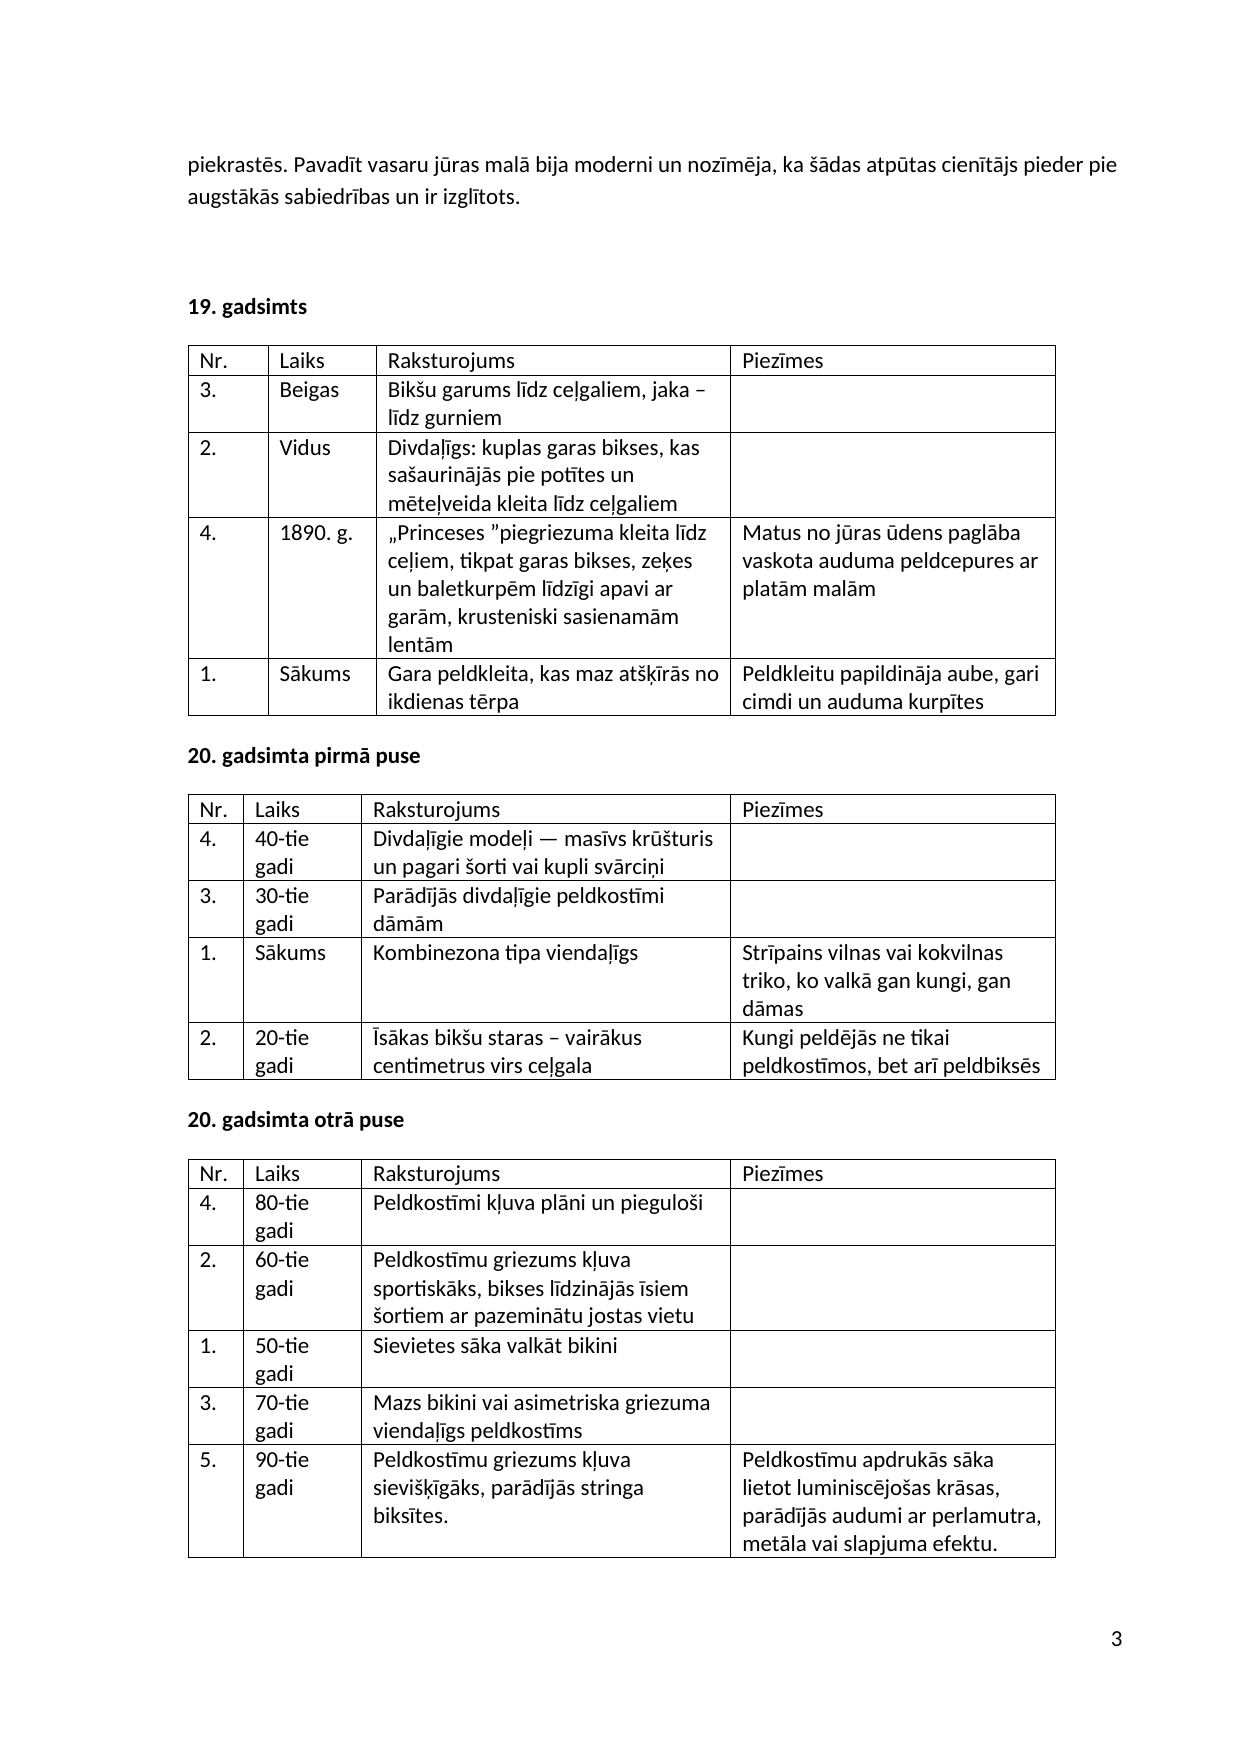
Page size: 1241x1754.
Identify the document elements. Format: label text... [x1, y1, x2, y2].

table_cell 3. [189, 881, 243, 937]
table_cell 1. [189, 659, 268, 715]
table_cell 2. [189, 1023, 243, 1079]
table_cell Peldkostīmu apdrukās sāka lietot luminiscējošas krāsas, parādījās audumi ar perlamutra, metāla vai slapjuma efektu. [731, 1445, 1055, 1557]
table_cell 2. [189, 1246, 243, 1330]
table_cell Kombinezona tipa viendaļīgs [362, 938, 730, 1022]
table_cell Mazs bikini vai asimetriska griezuma viendaļīgs peldkostīms [362, 1388, 730, 1444]
table_cell 1. [189, 938, 243, 1022]
table_header Piezīmes [731, 795, 1055, 823]
table_cell [731, 1331, 1055, 1387]
table_cell Sākums [244, 938, 361, 1022]
table_header Piezīmes [731, 346, 1055, 374]
table_cell Peldkostīmi kļuva plāni un pieguloši [362, 1189, 730, 1244]
table_header Laiks [244, 795, 361, 823]
table_cell Parādījās divdaļīgie peldkostīmi dāmām [362, 881, 730, 937]
table_cell Peldkostīmu griezums kļuva sportiskāks, bikses līdzinājās īsiem šortiem ar pazeminātu jostas vietu [362, 1246, 730, 1330]
table_cell Sievietes sāka valkāt bikini [362, 1331, 730, 1387]
table_cell 30-tie gadi [244, 881, 361, 937]
table_cell Bikšu garums līdz ceļgaliem, jaka – līdz gurniem [377, 376, 730, 432]
table_cell 1890. g. [269, 518, 376, 658]
table_cell 60-tie gadi [244, 1246, 361, 1330]
table_cell Strīpains vilnas vai kokvilnas triko, ko valkā gan kungi, gan dāmas [731, 938, 1055, 1022]
table_header Laiks [269, 346, 376, 374]
table_header Nr. [189, 1160, 243, 1187]
table_cell Peldkleitu papildināja aube, gari cimdi un auduma kurpītes [731, 659, 1055, 715]
text 19. gadsimts [187, 292, 1122, 320]
table_cell [731, 1388, 1055, 1444]
table_header Laiks [244, 1160, 361, 1187]
table_cell 80-tie gadi [244, 1189, 361, 1244]
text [187, 150, 1122, 210]
table_cell [731, 1246, 1055, 1330]
table_cell 4. [189, 824, 243, 880]
table_cell Īsākas bikšu staras – vairākus centimetrus virs ceļgala [362, 1023, 730, 1079]
table_header Raksturojums [377, 346, 730, 374]
table_cell Beigas [269, 376, 376, 432]
table_cell 3. [189, 376, 268, 432]
table_cell 20-tie gadi [244, 1023, 361, 1079]
text 20. gadsimta otrā puse [187, 1105, 1122, 1133]
table_cell 1. [189, 1331, 243, 1387]
table_cell „Princeses ”piegriezuma kleita līdz ceļiem, tikpat garas bikses, zeķes un baletkurpēm līdzīgi apavi ar garām, krusteniski sasienamām lentām [377, 518, 730, 658]
table_header Raksturojums [362, 1160, 730, 1187]
table_cell 90-tie gadi [244, 1445, 361, 1557]
table_cell 70-tie gadi [244, 1388, 361, 1444]
table_cell 3. [189, 1388, 243, 1444]
table_header Raksturojums [362, 795, 730, 823]
table_cell [731, 1189, 1055, 1244]
table_cell Gara peldkleita, kas maz atšķīrās no ikdienas tērpa [377, 659, 730, 715]
table_header Nr. [189, 346, 268, 374]
table_cell Kungi peldējās ne tikai peldkostīmos, bet arī peldbiksēs [731, 1023, 1055, 1079]
table_header Piezīmes [731, 1160, 1055, 1187]
table_cell Sākums [269, 659, 376, 715]
table_cell Divdaļīgs: kuplas garas bikses, kas sašaurinājās pie potītes un mēteļveida kleita līdz ceļgaliem [377, 433, 730, 517]
table_cell 4. [189, 518, 268, 658]
table_cell Peldkostīmu griezums kļuva sievišķīgāks, parādījās stringa biksītes. [362, 1445, 730, 1557]
table_cell Matus no jūras ūdens paglāba vaskota auduma peldcepures ar platām malām [731, 518, 1055, 658]
table_cell Divdaļīgie modeļi — masīvs krūšturis un pagari šorti vai kupli svārciņi [362, 824, 730, 880]
table_cell [731, 824, 1055, 880]
table_cell [731, 433, 1055, 517]
text 20. gadsimta pirmā puse [187, 741, 1122, 769]
table_cell Vidus [269, 433, 376, 517]
table_header Nr. [189, 795, 243, 823]
table_cell [731, 376, 1055, 432]
table_cell [731, 881, 1055, 937]
table_cell 40-tie gadi [244, 824, 361, 880]
table_cell 2. [189, 433, 268, 517]
table_cell 50-tie gadi [244, 1331, 361, 1387]
table_cell 4. [189, 1189, 243, 1244]
table_cell 5. [189, 1445, 243, 1557]
